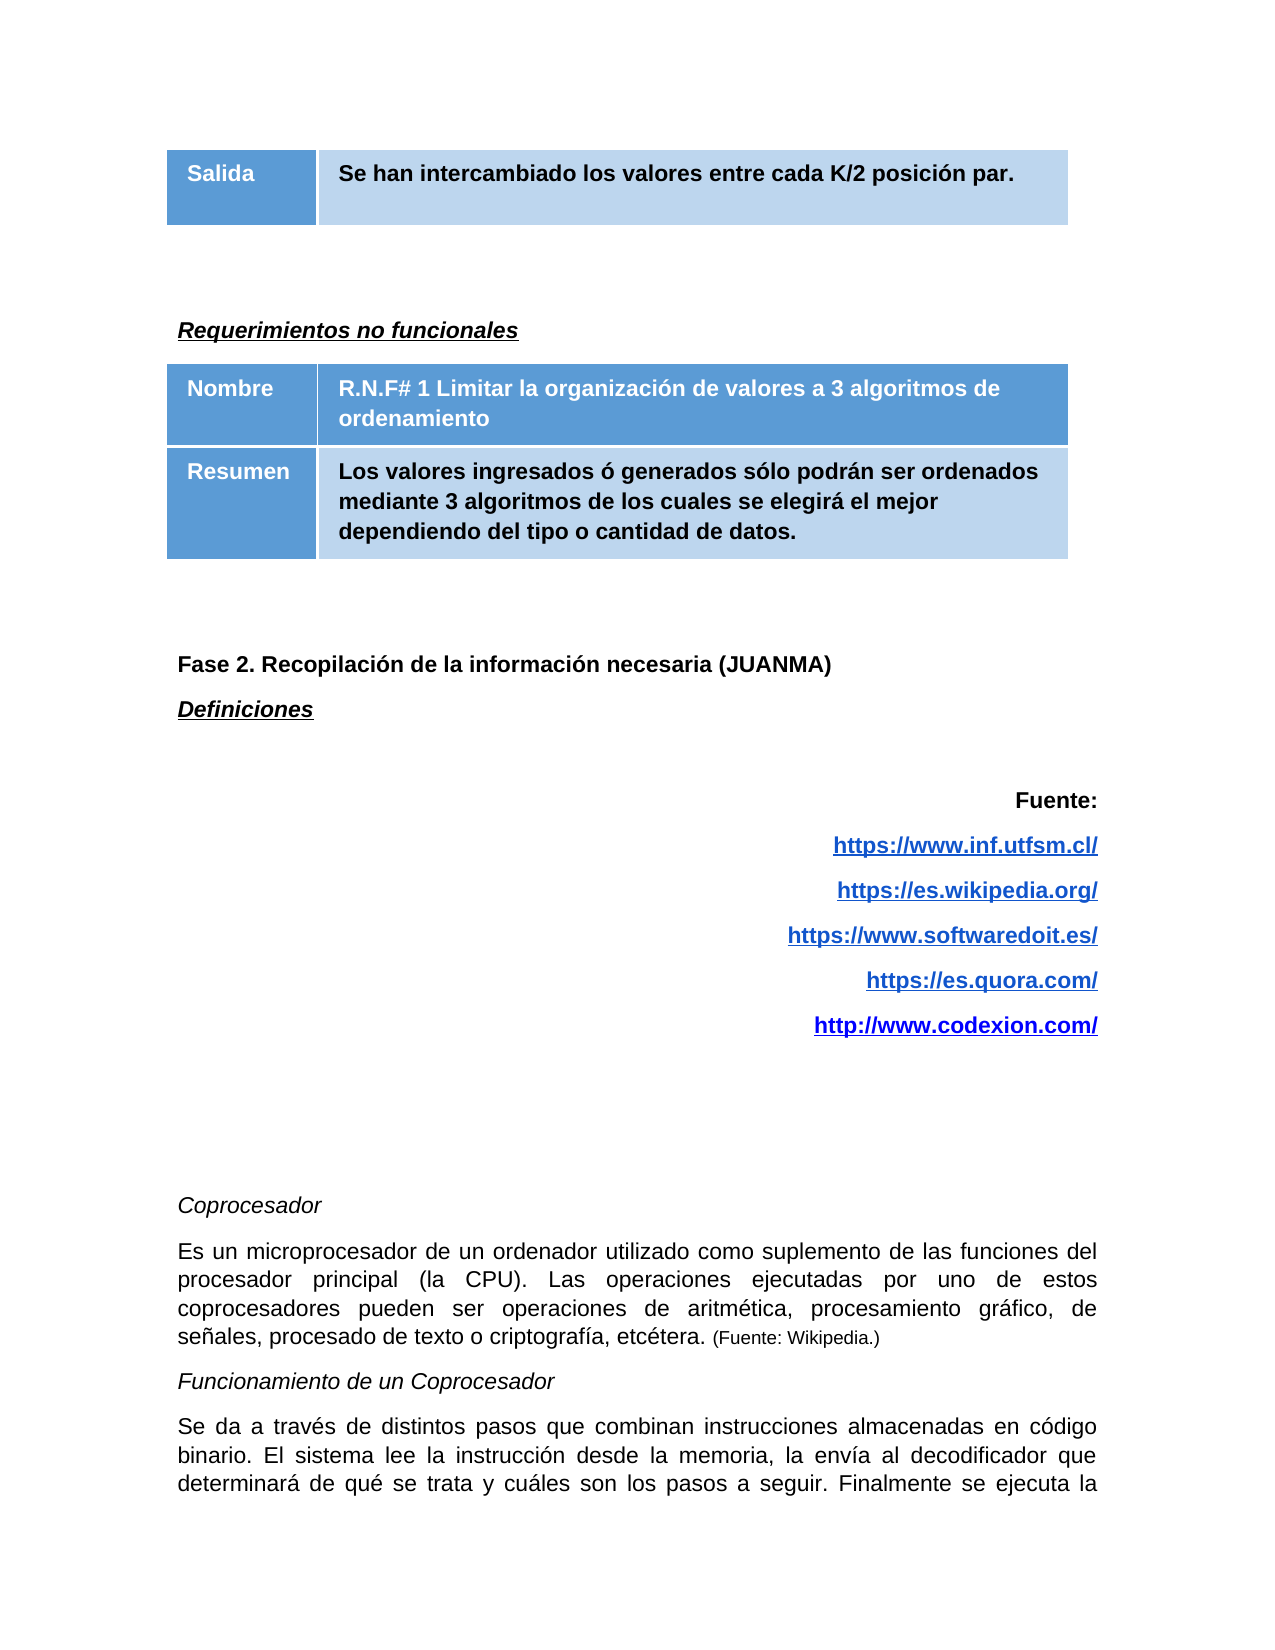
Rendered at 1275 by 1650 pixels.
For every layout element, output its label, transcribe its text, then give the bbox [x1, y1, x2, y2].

text Fase 2. Recopilación de la información necesaria (JUANMA) [177, 651, 1098, 678]
text http://www.codexion.com/ [177, 1012, 1098, 1038]
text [177, 1413, 1098, 1496]
text Fuente: [177, 787, 1098, 813]
text Es un microprocesador de un ordenador utilizado como suplemento de las funciones del procesador principal (la CPU). Las operaciones ejecutadas por uno de estos coprocesadores pueden ser operaciones de aritmética, procesamiento gráfico, de señales, procesado de texto o criptografía, etcétera. (Fuente: Wikipedia.) [177, 1238, 1098, 1349]
text https://www.inf.utfsm.cl/ [177, 832, 1098, 858]
text Funcionamiento de un Coprocesador [177, 1368, 1098, 1394]
text Definiciones [177, 696, 1098, 723]
table_header R.N.F# 1 Limitar la organización de valores a 3 algoritmos de ordenamiento [318, 364, 1068, 445]
table_cell Se han intercambiado los valores entre cada K/2 posición par. [319, 150, 1068, 225]
text https://es.wikipedia.org/ [177, 877, 1098, 903]
table_cell Salida [167, 150, 316, 225]
table_cell Los valores ingresados ó generados sólo podrán ser ordenados mediante 3 algoritmos de los cuales se elegirá el mejor dependiendo del tipo o cantidad de datos. [319, 448, 1068, 559]
text https://www.softwaredoit.es/ [177, 922, 1098, 948]
text https://es.quora.com/ [177, 967, 1098, 993]
table_header Nombre [167, 364, 317, 445]
table_cell Resumen [167, 448, 316, 559]
text Requerimientos no funcionales [177, 317, 1098, 343]
text Coprocesador [177, 1192, 1098, 1219]
